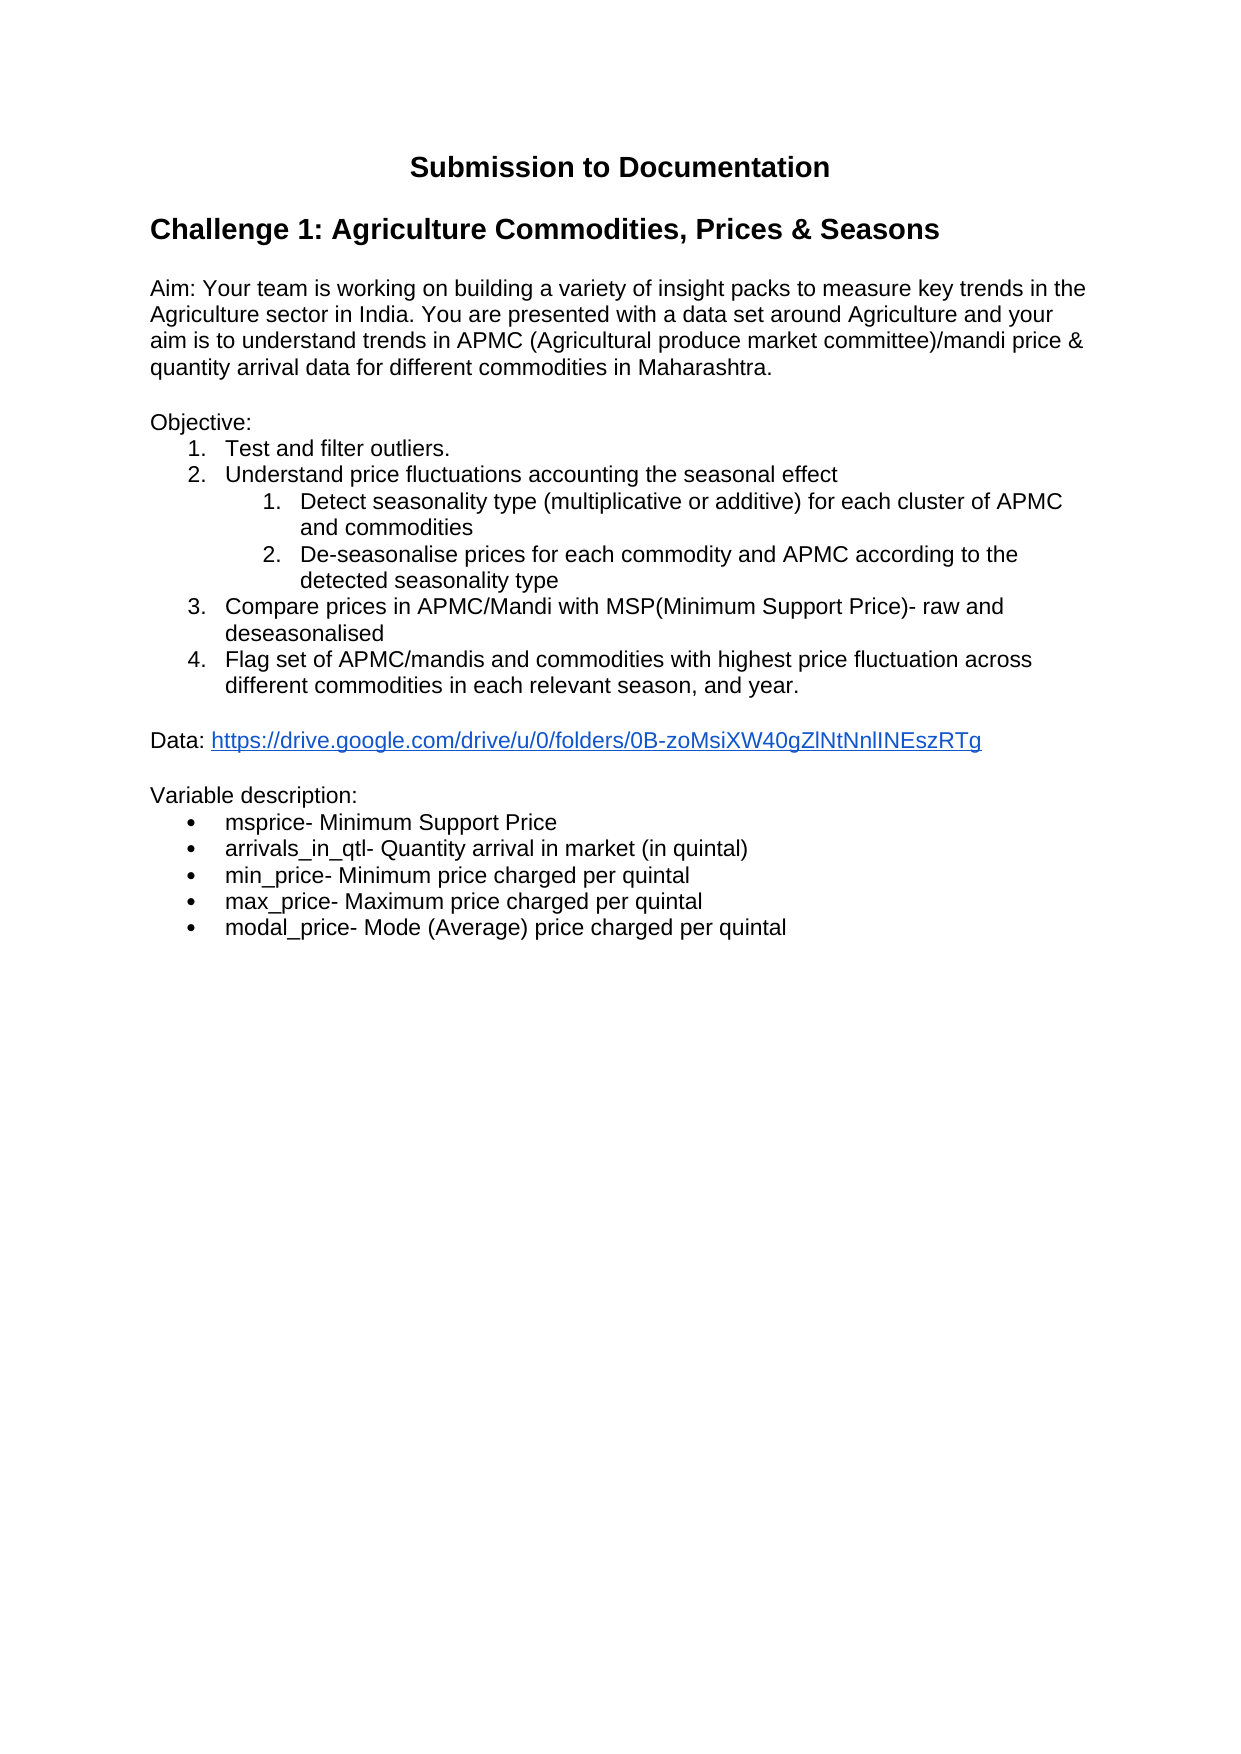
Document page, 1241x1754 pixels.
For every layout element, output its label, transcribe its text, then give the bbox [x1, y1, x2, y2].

list modal_price- Mode (Average) price charged per quintal [187, 914, 1090, 941]
list max_price- Maximum price charged per quintal [187, 888, 1090, 914]
list Test and filter outliers. [187, 435, 1090, 461]
list De-seasonalise prices for each commodity and APMC according to the detected seasonality type [262, 541, 1090, 593]
text Variable description: [150, 782, 1090, 809]
text Objective: [150, 409, 1090, 435]
list Flag set of APMC/mandis and commodities with highest price fluctuation across different commodities in each relevant season, and year. [187, 646, 1090, 699]
list min_price- Minimum price charged per quintal [187, 862, 1090, 888]
list msprice- Minimum Support Price [187, 809, 1090, 835]
text Submission to Documentation [150, 150, 1090, 183]
list Detect seasonality type (multiplicative or additive) for each cluster of APMC and commodities [262, 488, 1090, 541]
text Data: https://drive.google.com/drive/u/0/folders/0B-zoMsiXW40gZlNtNnlINEszRTg [150, 727, 1090, 754]
list Compare prices in APMC/Mandi with MSP(Minimum Support Price)- raw and deseasonalised [187, 593, 1090, 646]
text Aim: Your team is working on building a variety of insight packs to measure key trends in the Agriculture sector in India. You are presented with a data set around Agriculture and your aim is to understand trends in APMC (Agricultural produce market committee)/mandi price & quantity arrival data for different commodities in Maharashtra. [150, 274, 1090, 380]
list arrivals_in_qtl- Quantity arrival in market (in quintal) [187, 835, 1090, 862]
list Understand price fluctuations accounting the seasonal effect [187, 461, 1090, 488]
text Challenge 1: Agriculture Commodities, Prices & Seasons [150, 212, 1090, 246]
